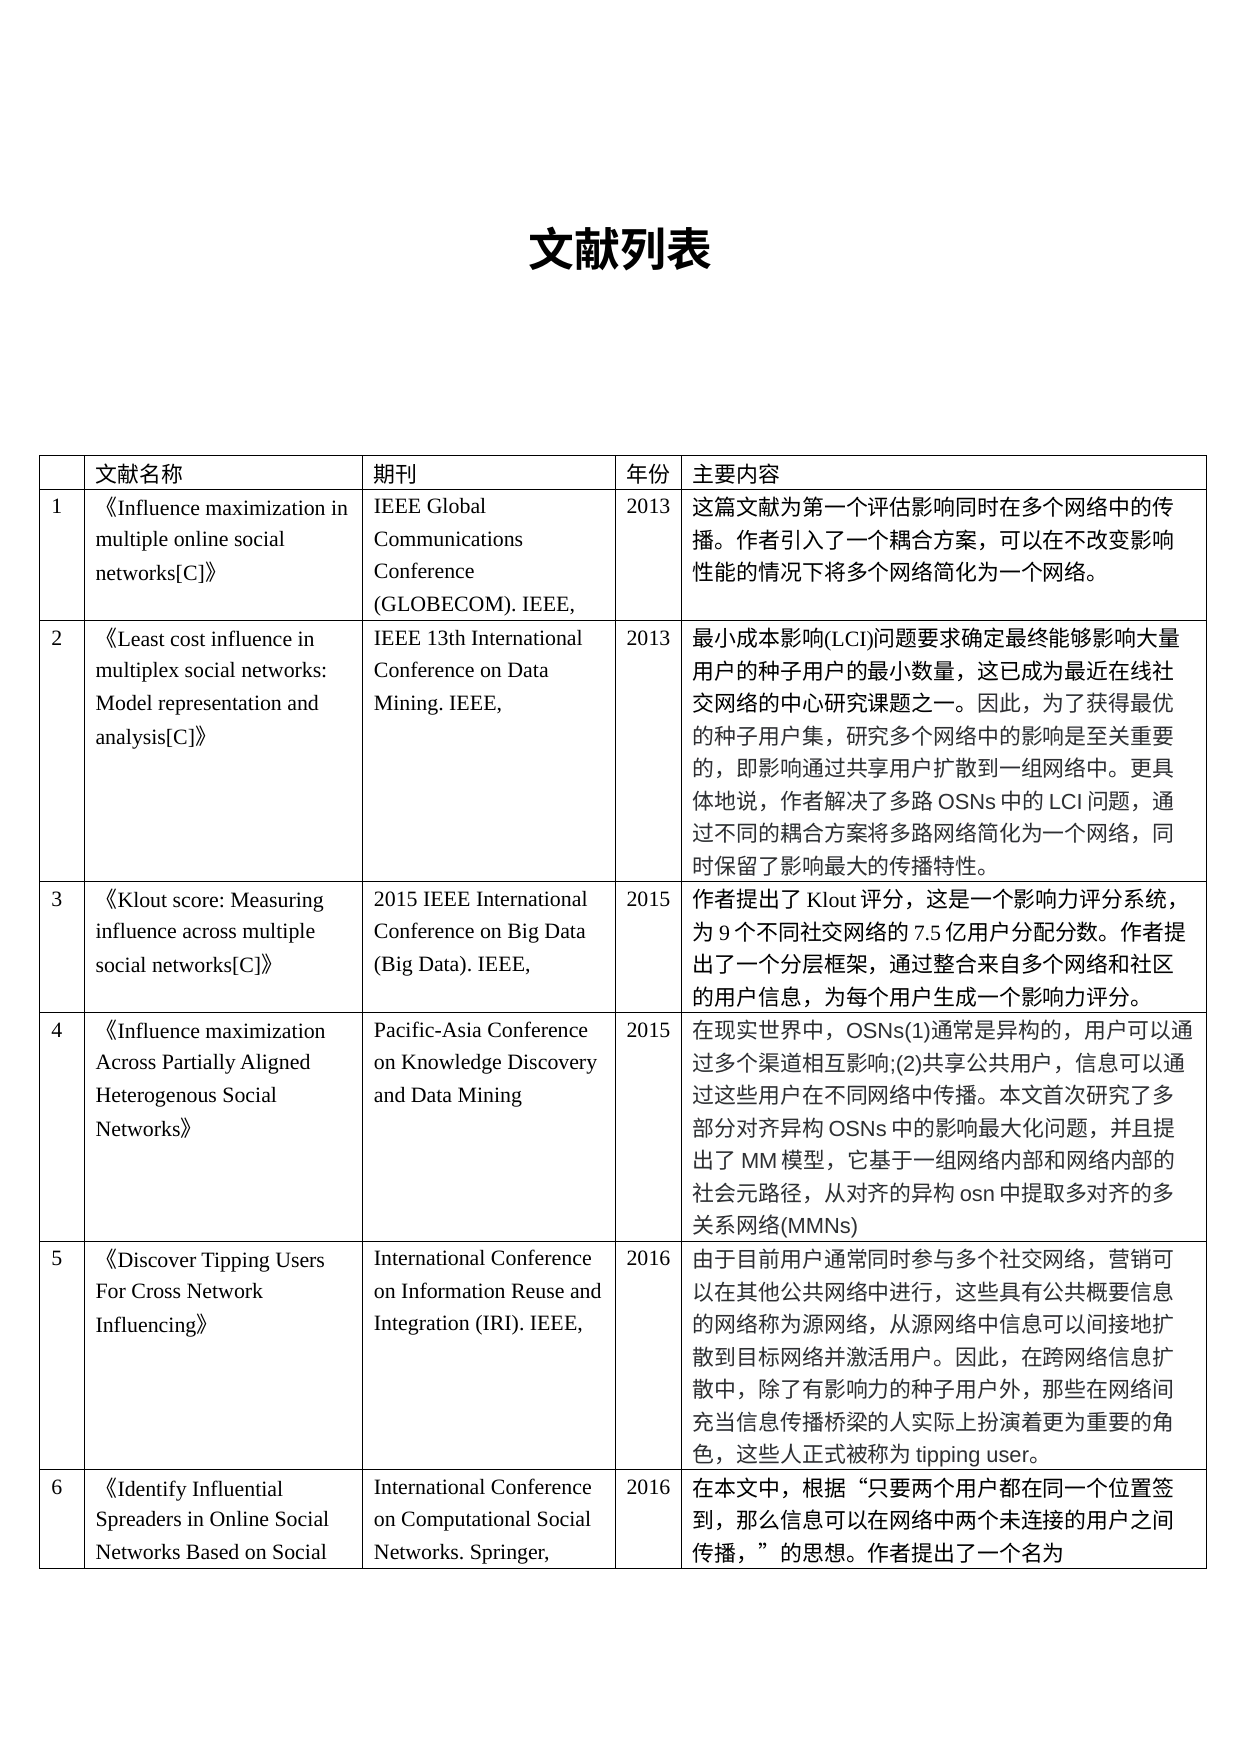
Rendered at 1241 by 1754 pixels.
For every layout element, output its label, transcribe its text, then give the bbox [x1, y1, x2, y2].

table_cell 《Least cost influence in multiplex social networks: Model representation and analysis[C]》 [85, 621, 362, 881]
table_cell 2016 [616, 1242, 681, 1469]
table_cell 4 [40, 1013, 84, 1241]
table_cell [85, 1470, 362, 1568]
table_cell 最小成本影响(LCI)问题要求确定最终能够影响大量用户的种子用户的最小数量，这已成为最近在线社交网络的中心研究课题之一。因此，为了获得最优的种子用户集，研究多个网络中的影响是至关重要的，即影响通过共享用户扩散到一组网络中。更具体地说，作者解决了多路OSNs中的LCI问题，通过不同的耦合方案将多路网络简化为一个网络，同时保留了影响最大的传播特性。 [682, 621, 1206, 881]
table_cell 3 [40, 882, 84, 1012]
table_cell 2016 [616, 1470, 681, 1568]
table_header 主要内容 [682, 456, 1206, 489]
table_cell 《Discover Tipping Users For Cross Network Influencing》 [85, 1242, 362, 1469]
table_cell Pacific-Asia Conference on Knowledge Discovery and Data Mining [363, 1013, 615, 1241]
table_cell 2015 [616, 882, 681, 1012]
table_cell 5 [40, 1242, 84, 1469]
table_header [40, 456, 84, 489]
table_cell 《Influence maximization Across Partially Aligned Heterogenous Social Networks》 [85, 1013, 362, 1241]
table_cell 1 [40, 490, 84, 620]
table_cell 由于目前用户通常同时参与多个社交网络，营销可以在其他公共网络中进行，这些具有公共概要信息的网络称为源网络，从源网络中信息可以间接地扩散到目标网络并激活用户。因此，在跨网络信息扩散中，除了有影响力的种子用户外，那些在网络间充当信息传播桥梁的人实际上扮演着更为重要的角色，这些人正式被称为tipping user。 [682, 1242, 1206, 1469]
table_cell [363, 1470, 615, 1568]
table_header 文献名称 [85, 456, 362, 489]
table_cell 作者提出了Klout评分，这是一个影响力评分系统，为9个不同社交网络的7.5亿用户分配分数。作者提出了一个分层框架，通过整合来自多个网络和社区的用户信息，为每个用户生成一个影响力评分。 [682, 882, 1206, 1012]
table_cell 2013 [616, 490, 681, 620]
table_cell 2015 IEEE International Conference on Big Data (Big Data). IEEE, [363, 882, 615, 1012]
table_cell 在现实世界中，OSNs(1)通常是异构的，用户可以通过多个渠道相互影响;(2)共享公共用户，信息可以通过这些用户在不同网络中传播。本文首次研究了多部分对齐异构OSNs中的影响最大化问题，并且提出了MM模型，它基于一组网络内部和网络内部的社会元路径，从对齐的异构osn中提取多对齐的多关系网络(MMNs) [682, 1013, 1206, 1241]
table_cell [682, 1470, 1206, 1568]
table_cell 《Influence maximization in multiple online social networks[C]》 [85, 490, 362, 620]
table_cell IEEE 13th International Conference on Data Mining. IEEE, [363, 621, 615, 881]
table_header 期刊 [363, 456, 615, 489]
subtitle 文献列表 [187, 197, 1053, 295]
table_cell 2015 [616, 1013, 681, 1241]
table_cell IEEE Global Communications Conference (GLOBECOM). IEEE, [363, 490, 615, 620]
table_cell 这篇文献为第一个评估影响同时在多个网络中的传播。作者引入了一个耦合方案，可以在不改变影响性能的情况下将多个网络简化为一个网络。 [682, 490, 1206, 620]
table_cell 6 [40, 1470, 84, 1568]
table_cell International Conference on Information Reuse and Integration (IRI). IEEE, [363, 1242, 615, 1469]
table_cell 2013 [616, 621, 681, 881]
table_cell 2 [40, 621, 84, 881]
table_header 年份 [616, 456, 681, 489]
table_cell 《Klout score: Measuring influence across multiple social networks[C]》 [85, 882, 362, 1012]
